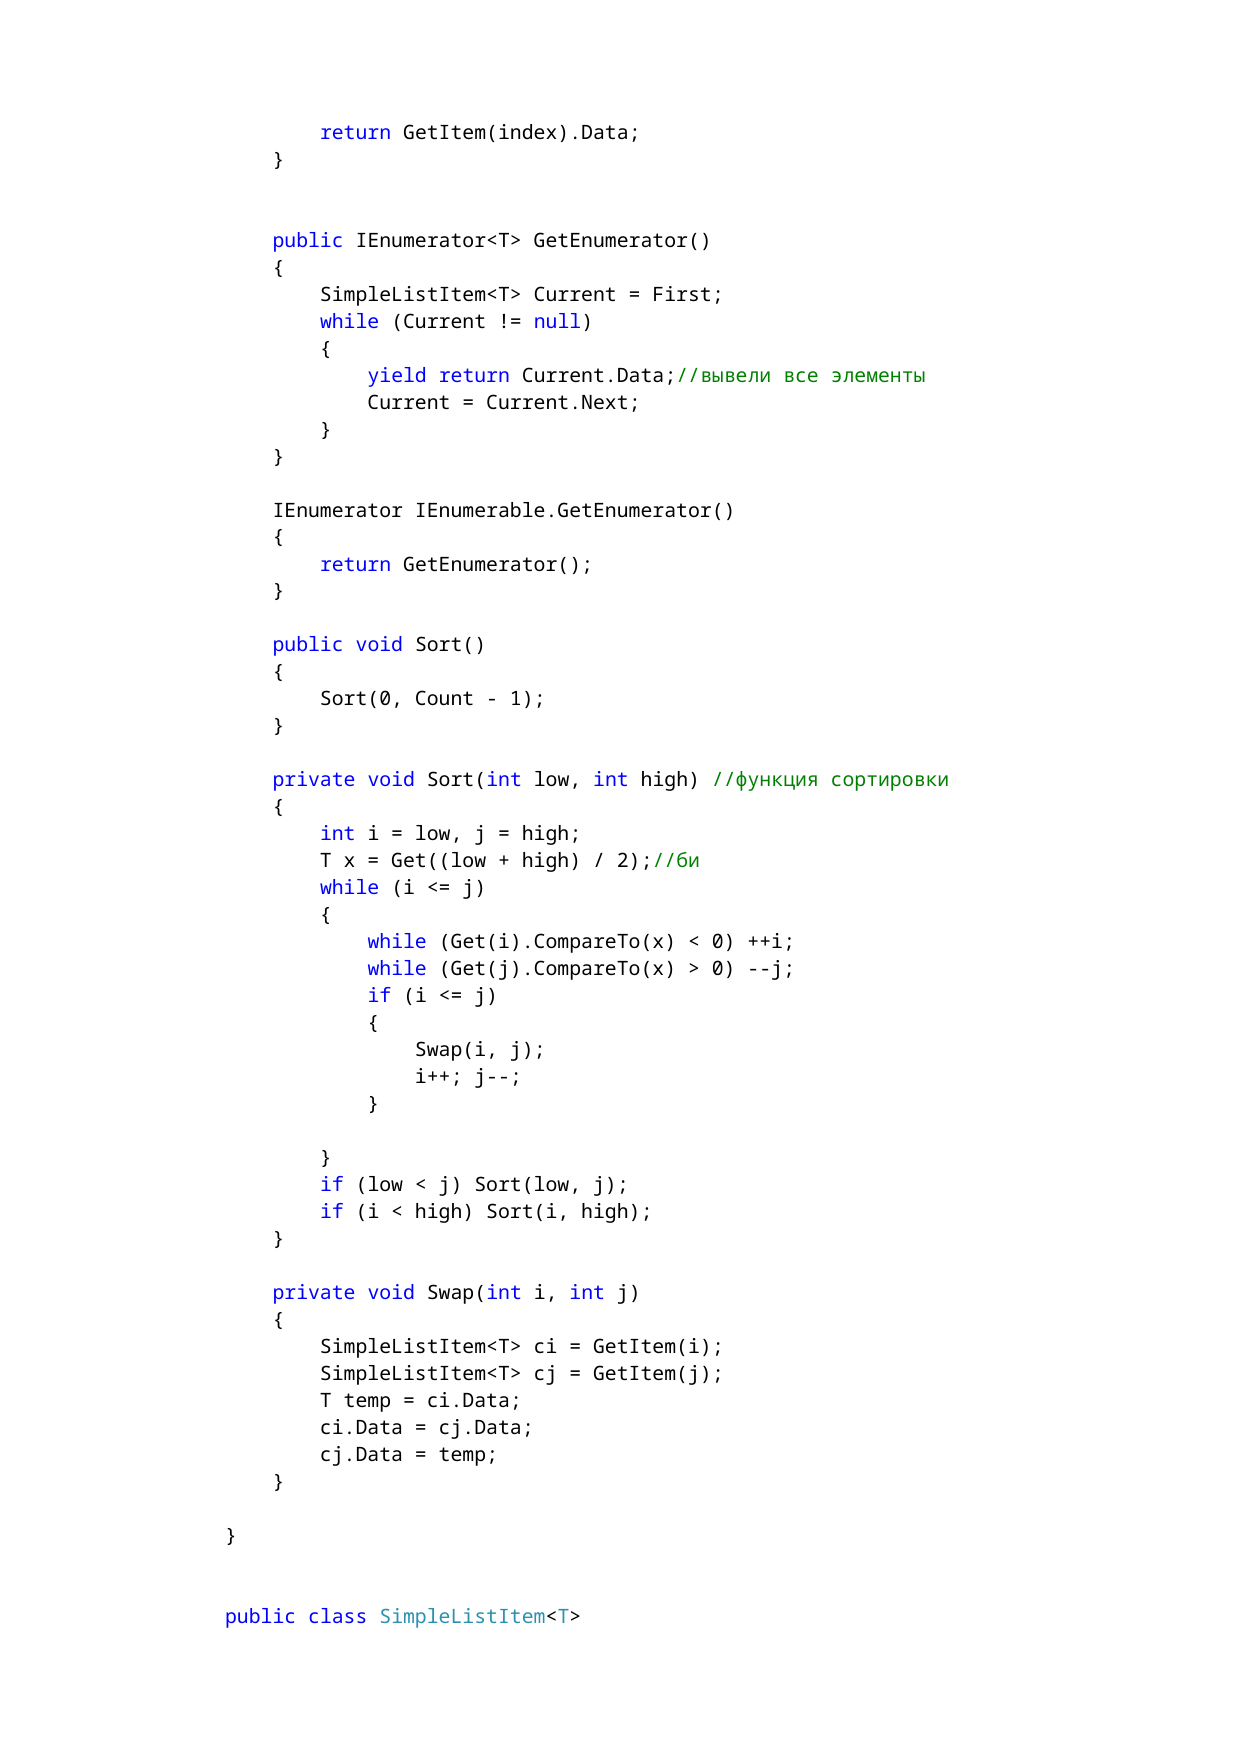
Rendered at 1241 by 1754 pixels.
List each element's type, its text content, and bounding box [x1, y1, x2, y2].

text public void Sort() [177, 631, 1152, 658]
text int i = low, j = high; [177, 819, 1152, 847]
text } [177, 577, 1152, 604]
text } [177, 442, 1152, 469]
text { [177, 1008, 1152, 1035]
text return GetItem(index).Data; [177, 118, 1152, 145]
text Swap(i, j); [177, 1035, 1152, 1062]
text if (i <= j) [177, 981, 1152, 1008]
text while (Get(i).CompareTo(x) < 0) ++i; [177, 927, 1152, 954]
text { [177, 523, 1152, 550]
text if (i < high) Sort(i, high); [177, 1197, 1152, 1224]
text yield return Current.Data;//вывели все элементы [177, 361, 1152, 388]
text { [177, 334, 1152, 361]
text { [177, 253, 1152, 280]
text while (i <= j) [177, 873, 1152, 901]
text ci.Data = cj.Data; [177, 1413, 1152, 1440]
text { [177, 1305, 1152, 1332]
text T temp = ci.Data; [177, 1386, 1152, 1413]
text SimpleListItem<T> cj = GetItem(j); [177, 1359, 1152, 1386]
text } [177, 1143, 1152, 1170]
text IEnumerator IEnumerable.GetEnumerator() [177, 496, 1152, 523]
text return GetEnumerator(); [177, 550, 1152, 577]
text T x = Get((low + high) / 2);//би [177, 847, 1152, 873]
text private void Sort(int low, int high) //функция сортировки [177, 766, 1152, 793]
text public IEnumerator<T> GetEnumerator() [177, 226, 1152, 253]
text private void Swap(int i, int j) [177, 1278, 1152, 1305]
text SimpleListItem<T> ci = GetItem(i); [177, 1332, 1152, 1359]
text } [177, 712, 1152, 739]
text while (Current != null) [177, 307, 1152, 334]
text } [177, 1467, 1152, 1494]
text if (low < j) Sort(low, j); [177, 1170, 1152, 1197]
text } [177, 1224, 1152, 1251]
text while (Get(j).CompareTo(x) > 0) --j; [177, 954, 1152, 981]
text } [177, 1089, 1152, 1116]
text } [177, 1521, 1152, 1548]
text } [177, 145, 1152, 172]
text { [177, 901, 1152, 927]
text SimpleListItem<T> Current = First; [177, 280, 1152, 307]
text i++; j--; [177, 1062, 1152, 1089]
text } [177, 415, 1152, 442]
text { [177, 658, 1152, 685]
text public class SimpleListItem<T> [177, 1602, 1152, 1629]
text Current = Current.Next; [177, 388, 1152, 415]
text { [177, 793, 1152, 819]
text cj.Data = temp; [177, 1440, 1152, 1467]
text Sort(0, Count - 1); [177, 685, 1152, 712]
